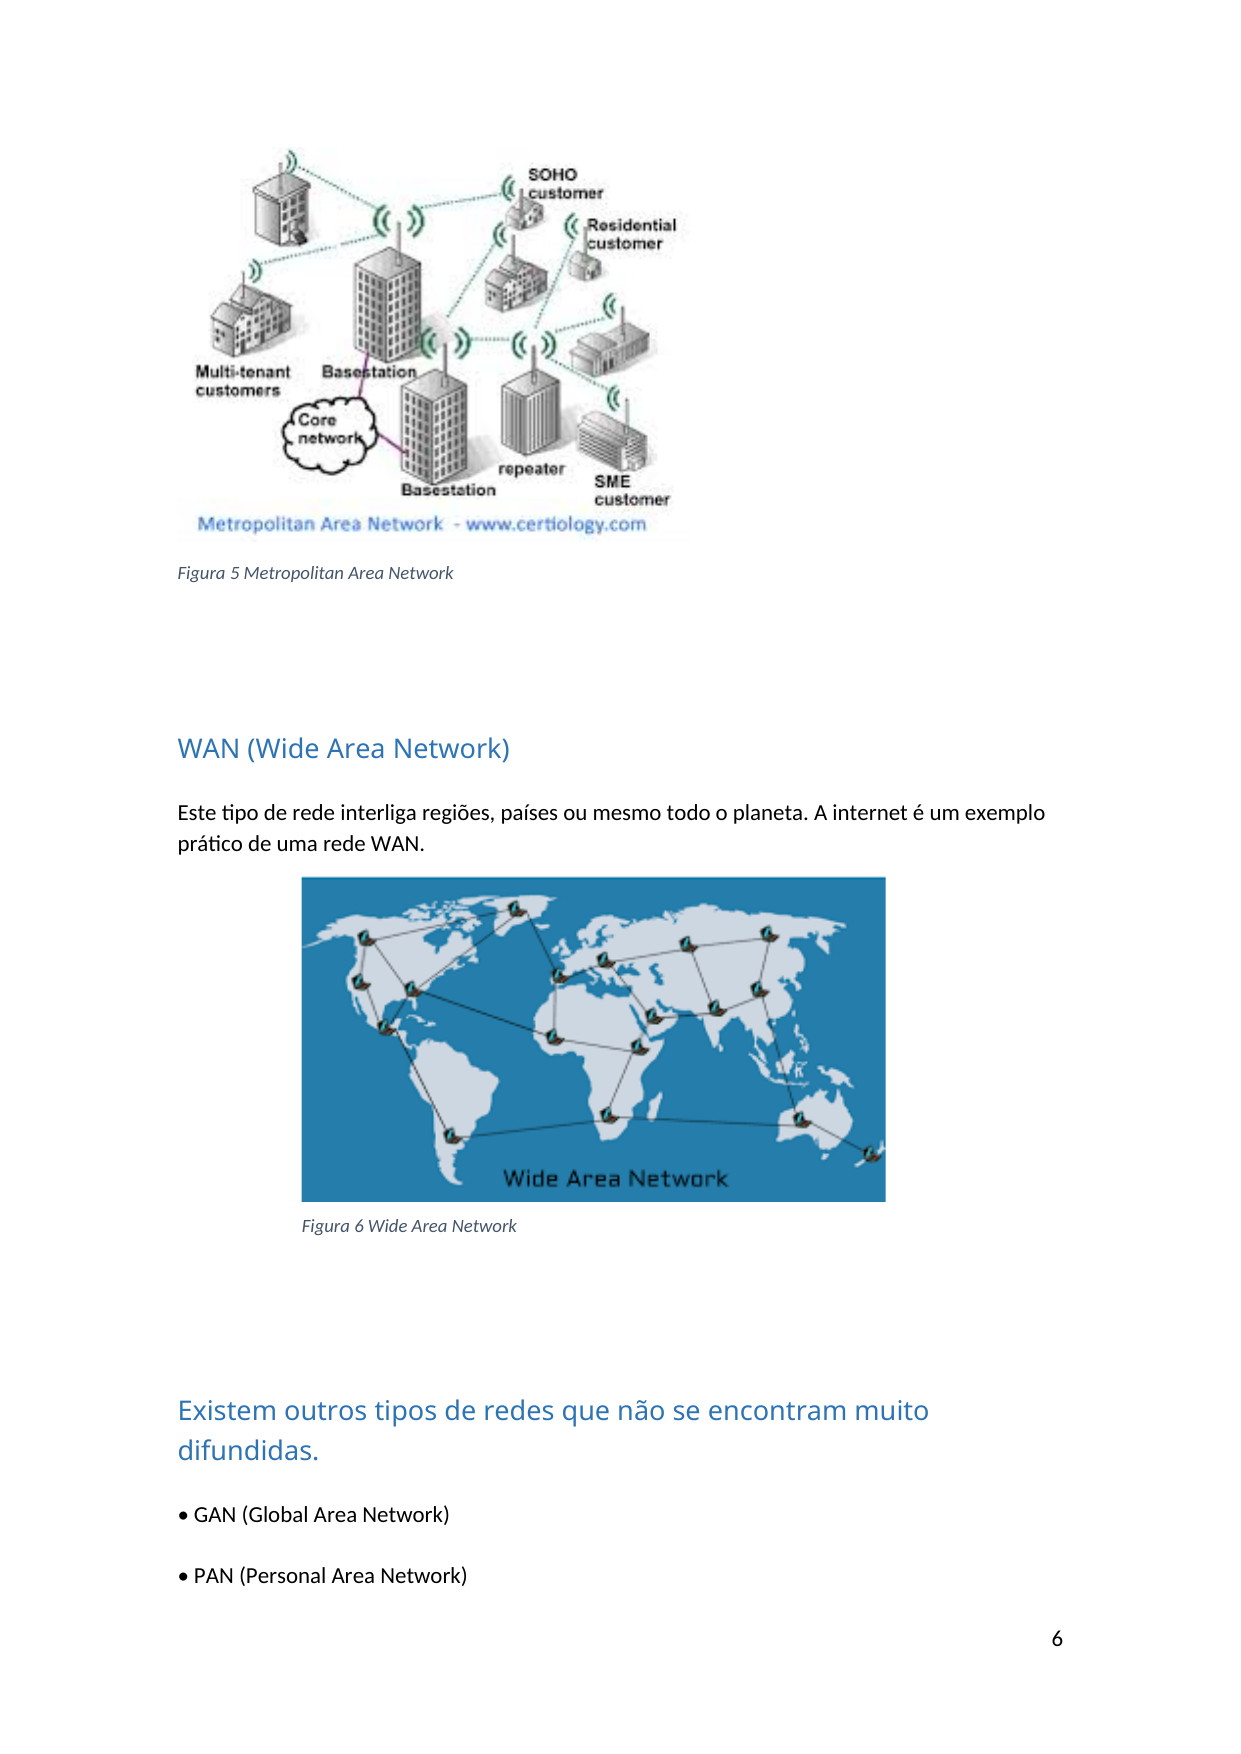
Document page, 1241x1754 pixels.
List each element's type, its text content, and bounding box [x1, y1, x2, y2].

picture [177, 147, 690, 542]
text WAN (Wide Area Network) Este tipo de rede interliga regiões, países ou mesmo todo o planeta. A internet é um exemplo prático de uma rede WAN. [177, 698, 1063, 857]
picture [301, 880, 886, 1202]
